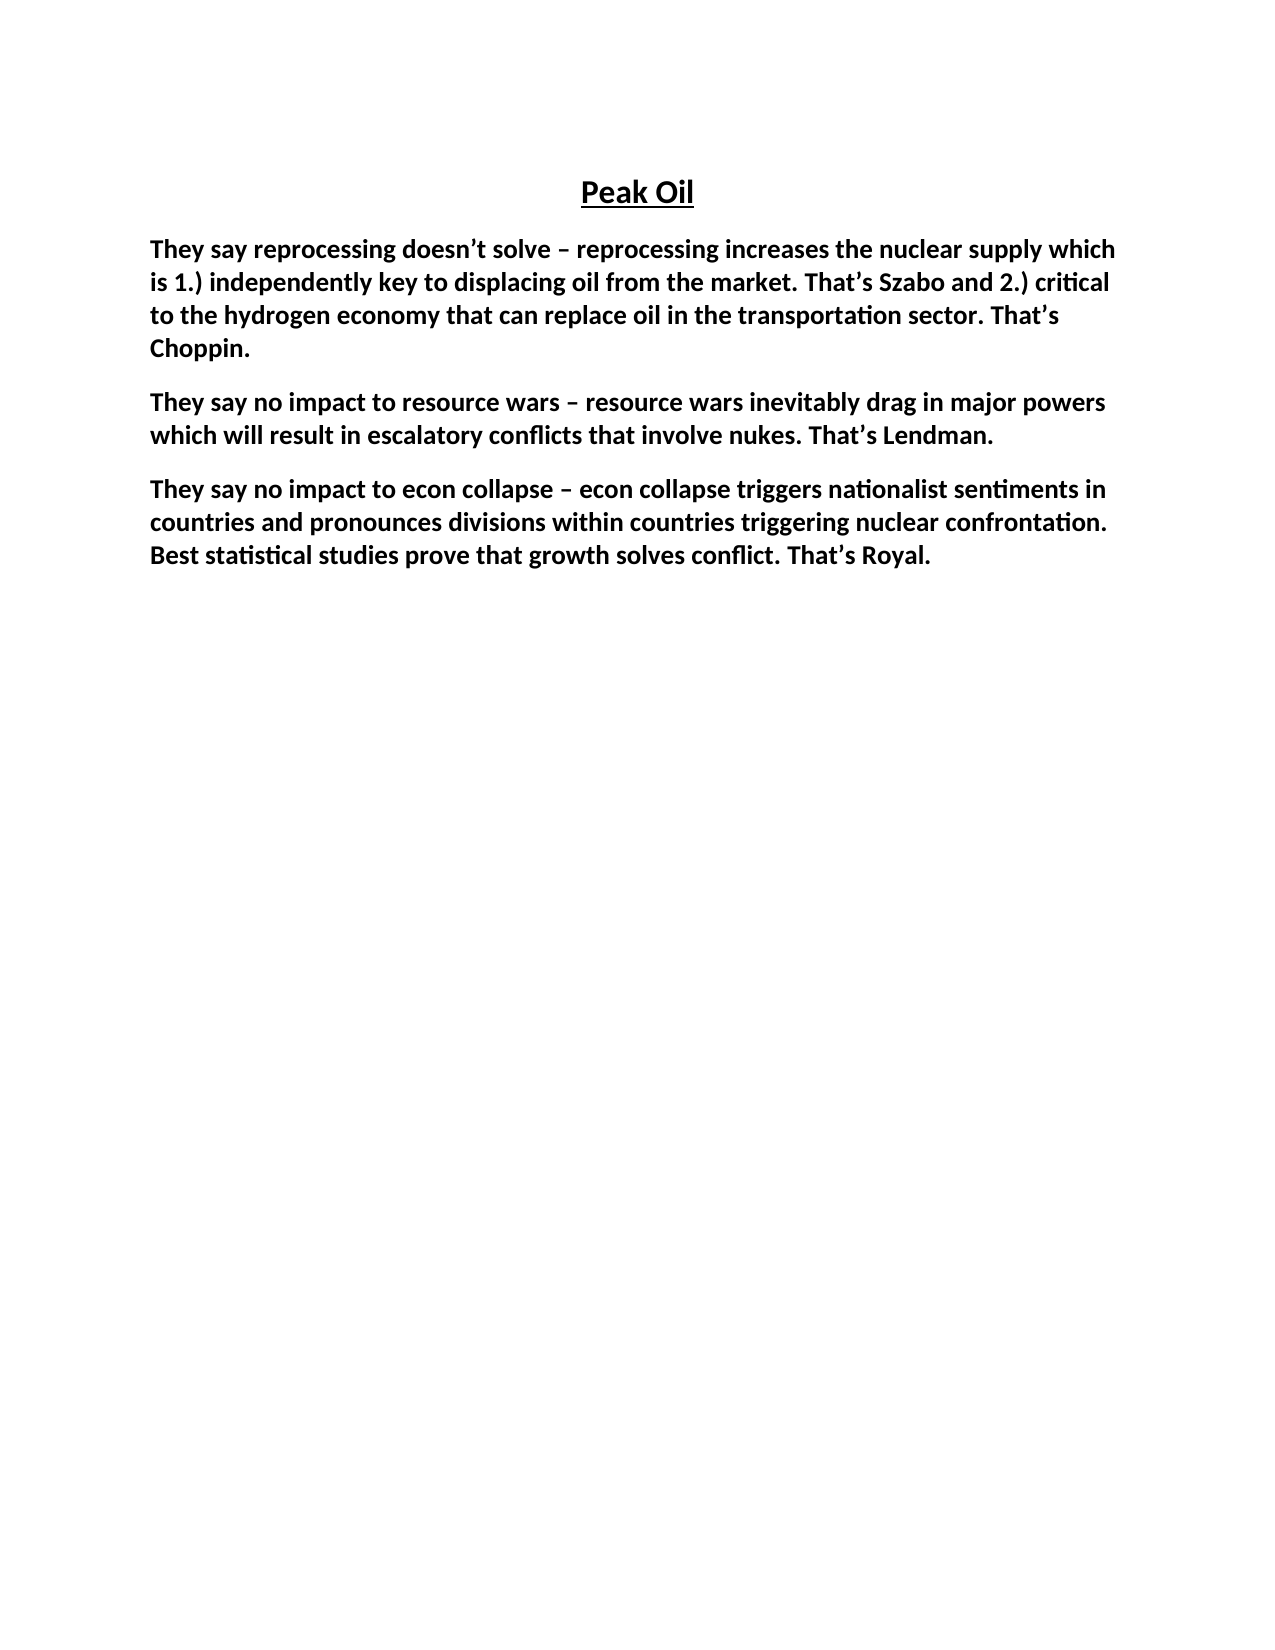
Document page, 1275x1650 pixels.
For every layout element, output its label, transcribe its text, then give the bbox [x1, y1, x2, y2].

subtitle They say no impact to resource wars – resource wars inevitably drag in major powers which will result in escalatory conflicts that involve nukes. That’s Lendman. [150, 385, 1125, 451]
subtitle They say reprocessing doesn’t solve – reprocessing increases the nuclear supply which is 1.) independently key to displacing oil from the market. That’s Szabo and 2.) critical to the hydrogen economy that can replace oil in the transportation sector. That’s Choppin. [150, 232, 1125, 364]
subtitle Peak Oil [150, 171, 1125, 212]
subtitle They say no impact to econ collapse – econ collapse triggers nationalist sentiments in countries and pronounces divisions within countries triggering nuclear confrontation. Best statistical studies prove that growth solves conflict. That’s Royal. [150, 472, 1125, 571]
